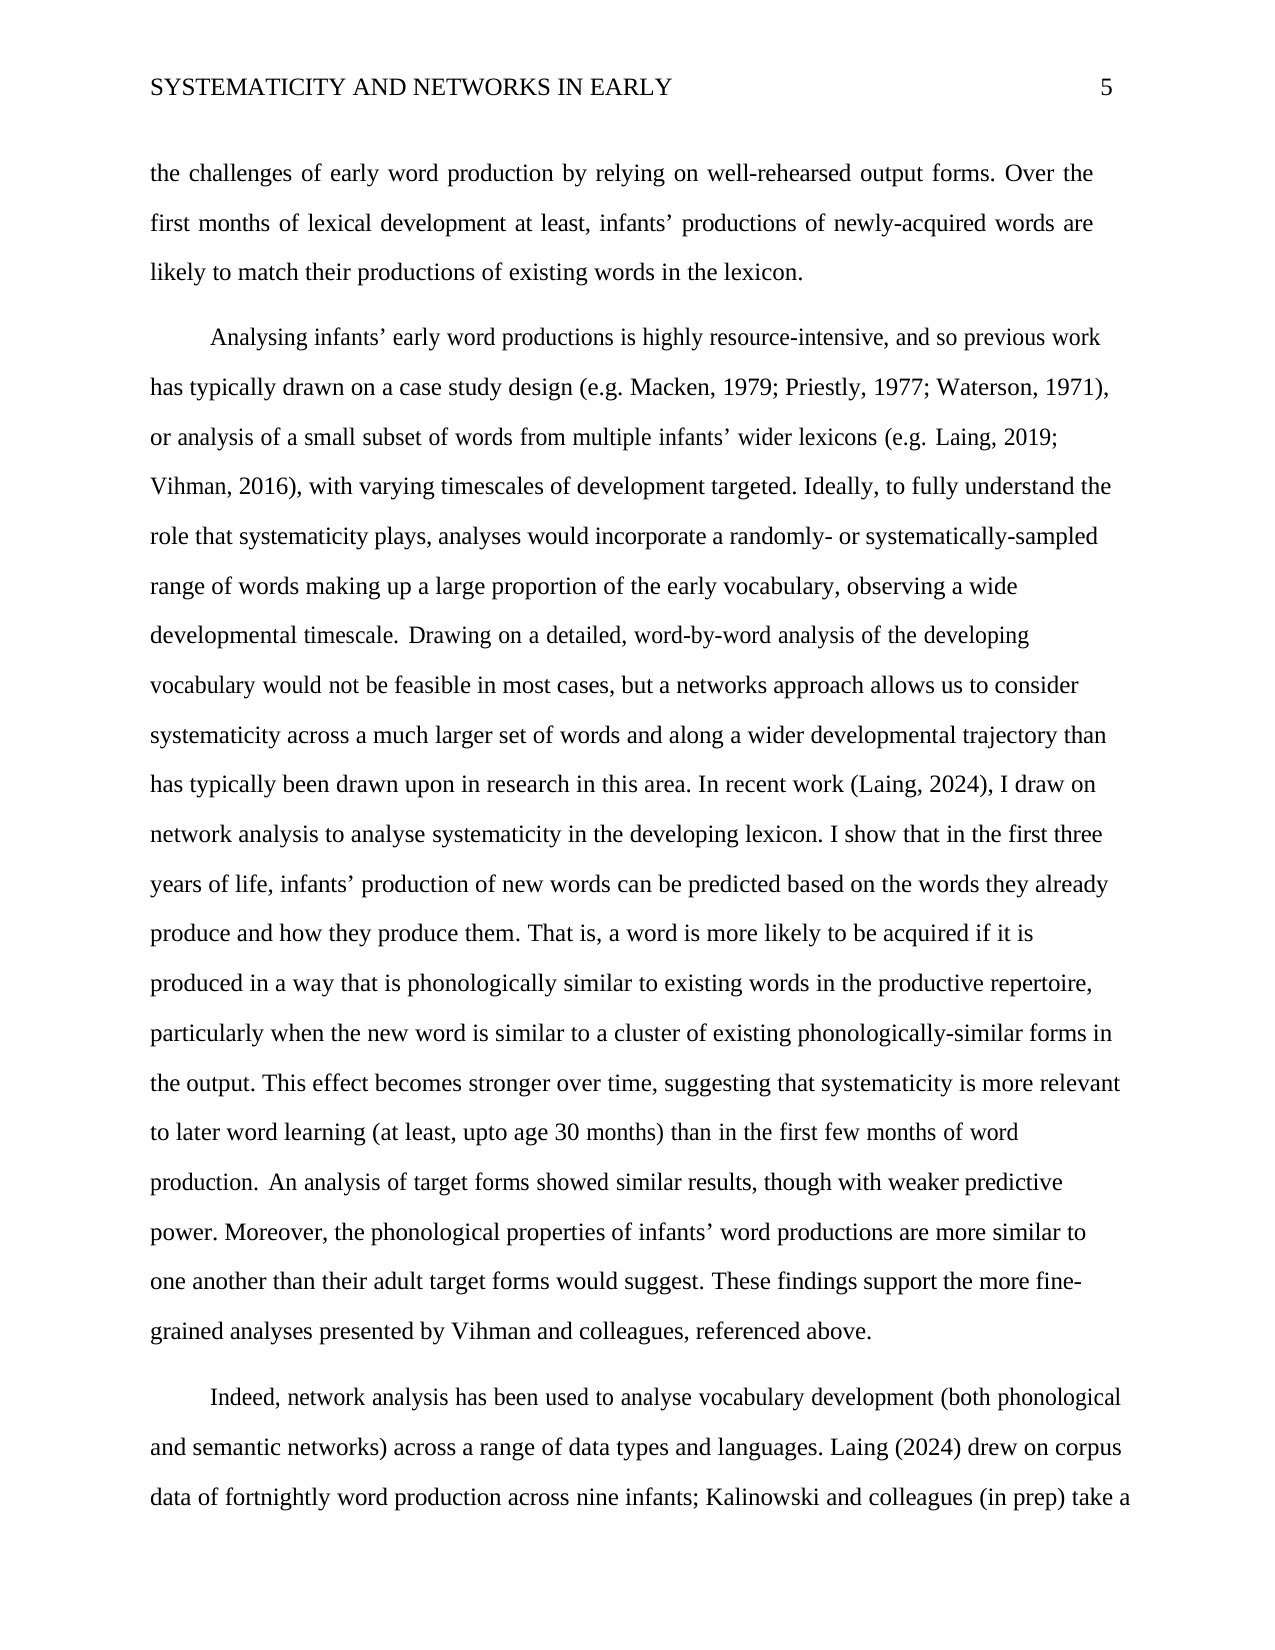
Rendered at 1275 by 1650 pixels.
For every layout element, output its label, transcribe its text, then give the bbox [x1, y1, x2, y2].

text Indeed, network analysis has been used to analyse vocabulary development (both phonological and semantic networks) across a range of data types and languages. Laing (2024) drew on corpus data of fortnightly word production across nine infants; Kalinowski and colleagues (in prep) take a [150, 1382, 1137, 1511]
text Analysing infants’ early word productions is highly resource-intensive, and so previous work has typically drawn on a case study design (e.g. Macken, 1979; Priestly, 1977; Waterson, 1971), or analysis of a small subset of words from multiple infants’ wider lexicons (e.g. Laing, 2019; Vihman, 2016), with varying timescales of development targeted. Ideally, to fully understand the role that systematicity plays, analyses would incorporate a randomly- or systematically-sampled range of words making up a large proportion of the early vocabulary, observing a wide developmental timescale. Drawing on a detailed, word-by-word analysis of the developing vocabulary would not be feasible in most cases, but a networks approach allows us to consider systematicity across a much larger set of words and along a wider developmental trajectory than has typically been drawn upon in research in this area. In recent work (Laing, 2024), I draw on network analysis to analyse systematicity in the developing lexicon. I show that in the first three years of life, infants’ production of new words can be predicted based on the words they already produce and how they produce them. That is, a word is more likely to be acquired if it is produced in a way that is phonologically similar to existing words in the productive repertoire, particularly when the new word is similar to a cluster of existing phonologically-similar forms in the output. This effect becomes stronger over time, suggesting that systematicity is more relevant to later word learning (at least, upto age 30 months) than in the first few months of word production. An analysis of target forms showed similar results, though with weaker predictive power. Moreover, the phonological properties of infants’ word productions are more similar to one another than their adult target forms would suggest. These findings support the more fine-grained analyses presented by Vihman and colleagues, referenced above. [150, 322, 1126, 1345]
text the challenges of early word production by relying on well-rehearsed output forms. Over the first months of lexical development at least, infants’ productions of newly-acquired words are likely to match their productions of existing words in the lexicon. [150, 158, 1094, 286]
